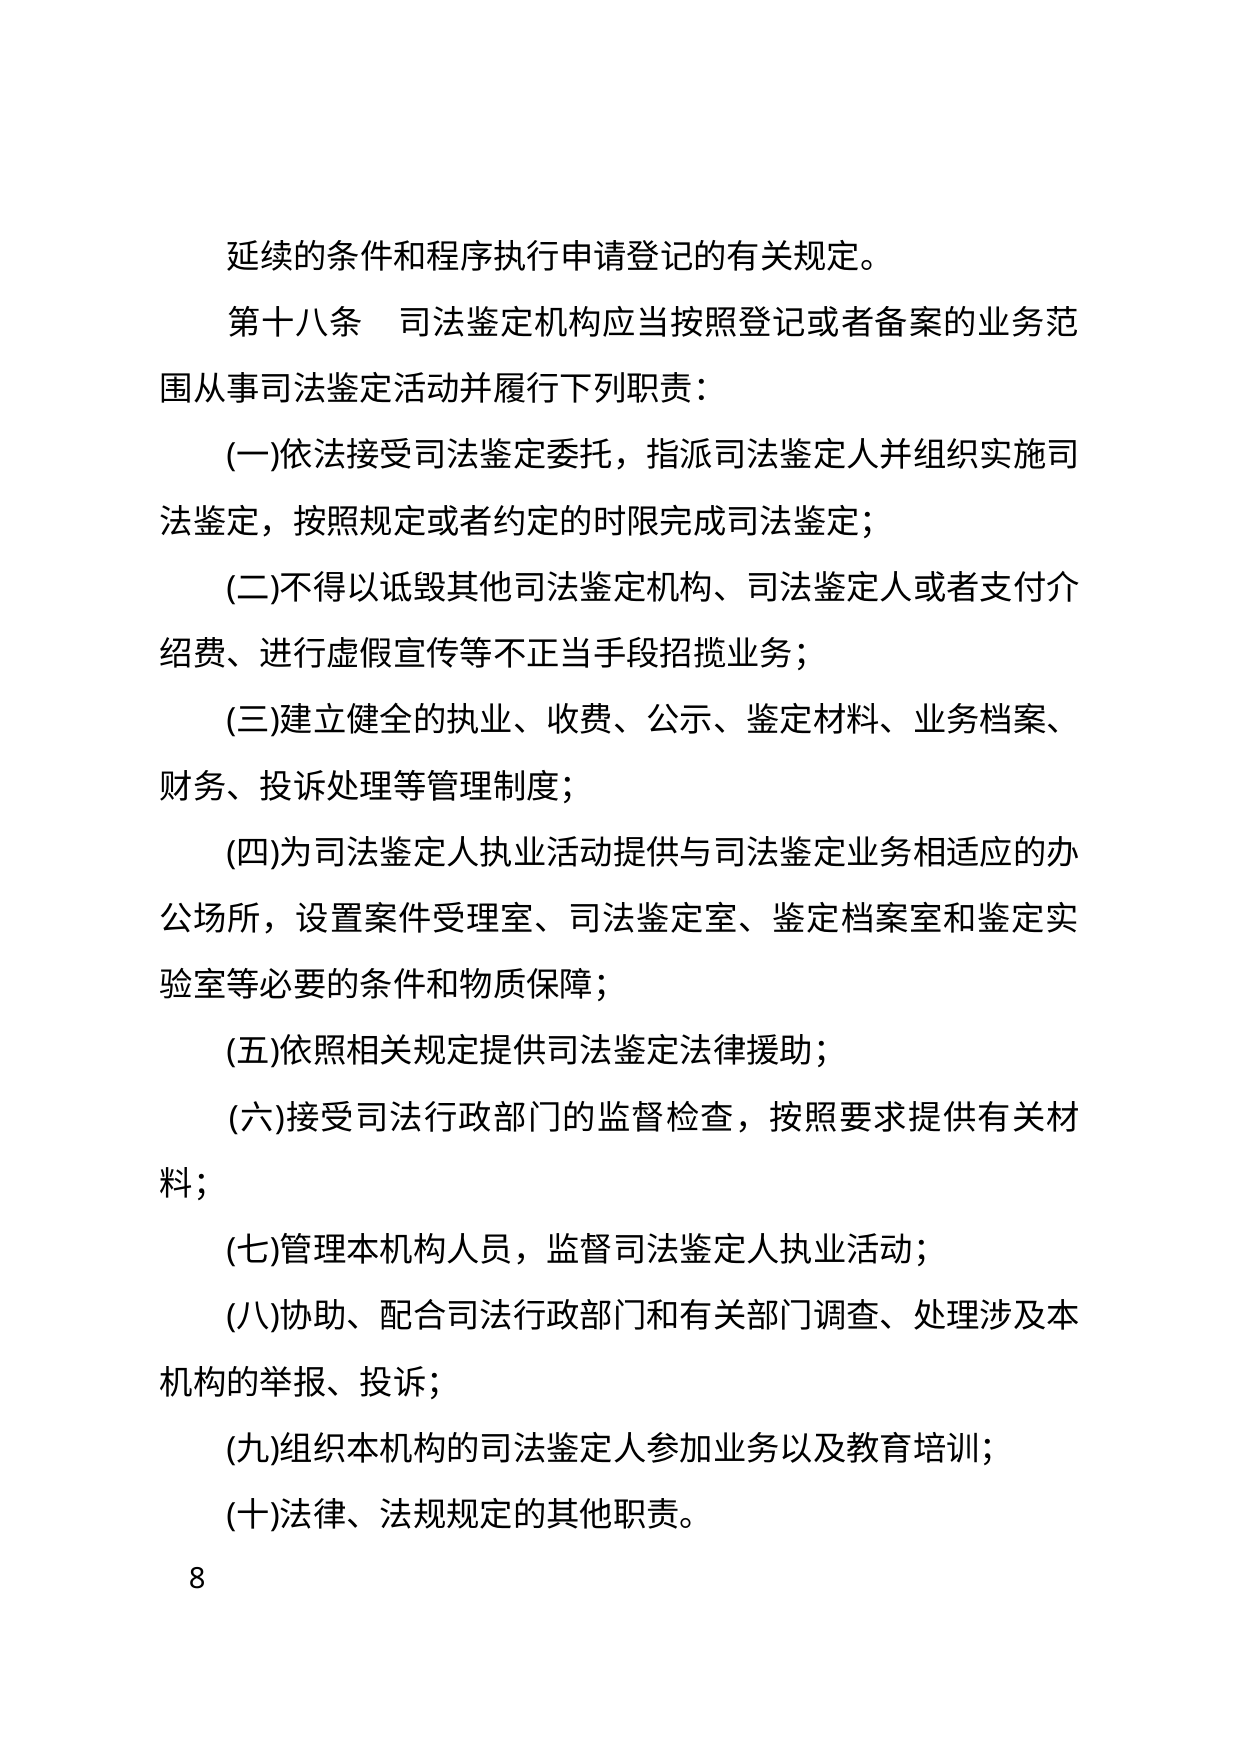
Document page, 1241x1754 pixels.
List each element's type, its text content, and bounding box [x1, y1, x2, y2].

text (二)不得以诋毁其他司法鉴定机构、司法鉴定人或者支付介绍费、进行虚假宣传等不正当手段招揽业务； [159, 552, 1081, 684]
text (五)依照相关规定提供司法鉴定法律援助； [159, 1015, 1081, 1082]
text (六)接受司法行政部门的监督检查，按照要求提供有关材料； [159, 1082, 1081, 1214]
text (十)法律、法规规定的其他职责。 [159, 1479, 1081, 1545]
text (九)组织本机构的司法鉴定人参加业务以及教育培训； [159, 1413, 1081, 1479]
text 第十八条 司法鉴定机构应当按照登记或者备案的业务范围从事司法鉴定活动并履行下列职责： [159, 287, 1081, 419]
text (七)管理本机构人员，监督司法鉴定人执业活动； [159, 1214, 1081, 1280]
text (三)建立健全的执业、收费、公示、鉴定材料、业务档案、财务、投诉处理等管理制度； [159, 684, 1081, 817]
text (一)依法接受司法鉴定委托，指派司法鉴定人并组织实施司法鉴定，按照规定或者约定的时限完成司法鉴定； [159, 419, 1081, 552]
text 延续的条件和程序执行申请登记的有关规定。 [159, 220, 1081, 287]
text (八)协助、配合司法行政部门和有关部门调查、处理涉及本机构的举报、投诉； [159, 1280, 1081, 1413]
text (四)为司法鉴定人执业活动提供与司法鉴定业务相适应的办公场所，设置案件受理室、司法鉴定室、鉴定档案室和鉴定实验室等必要的条件和物质保障； [159, 817, 1081, 1015]
